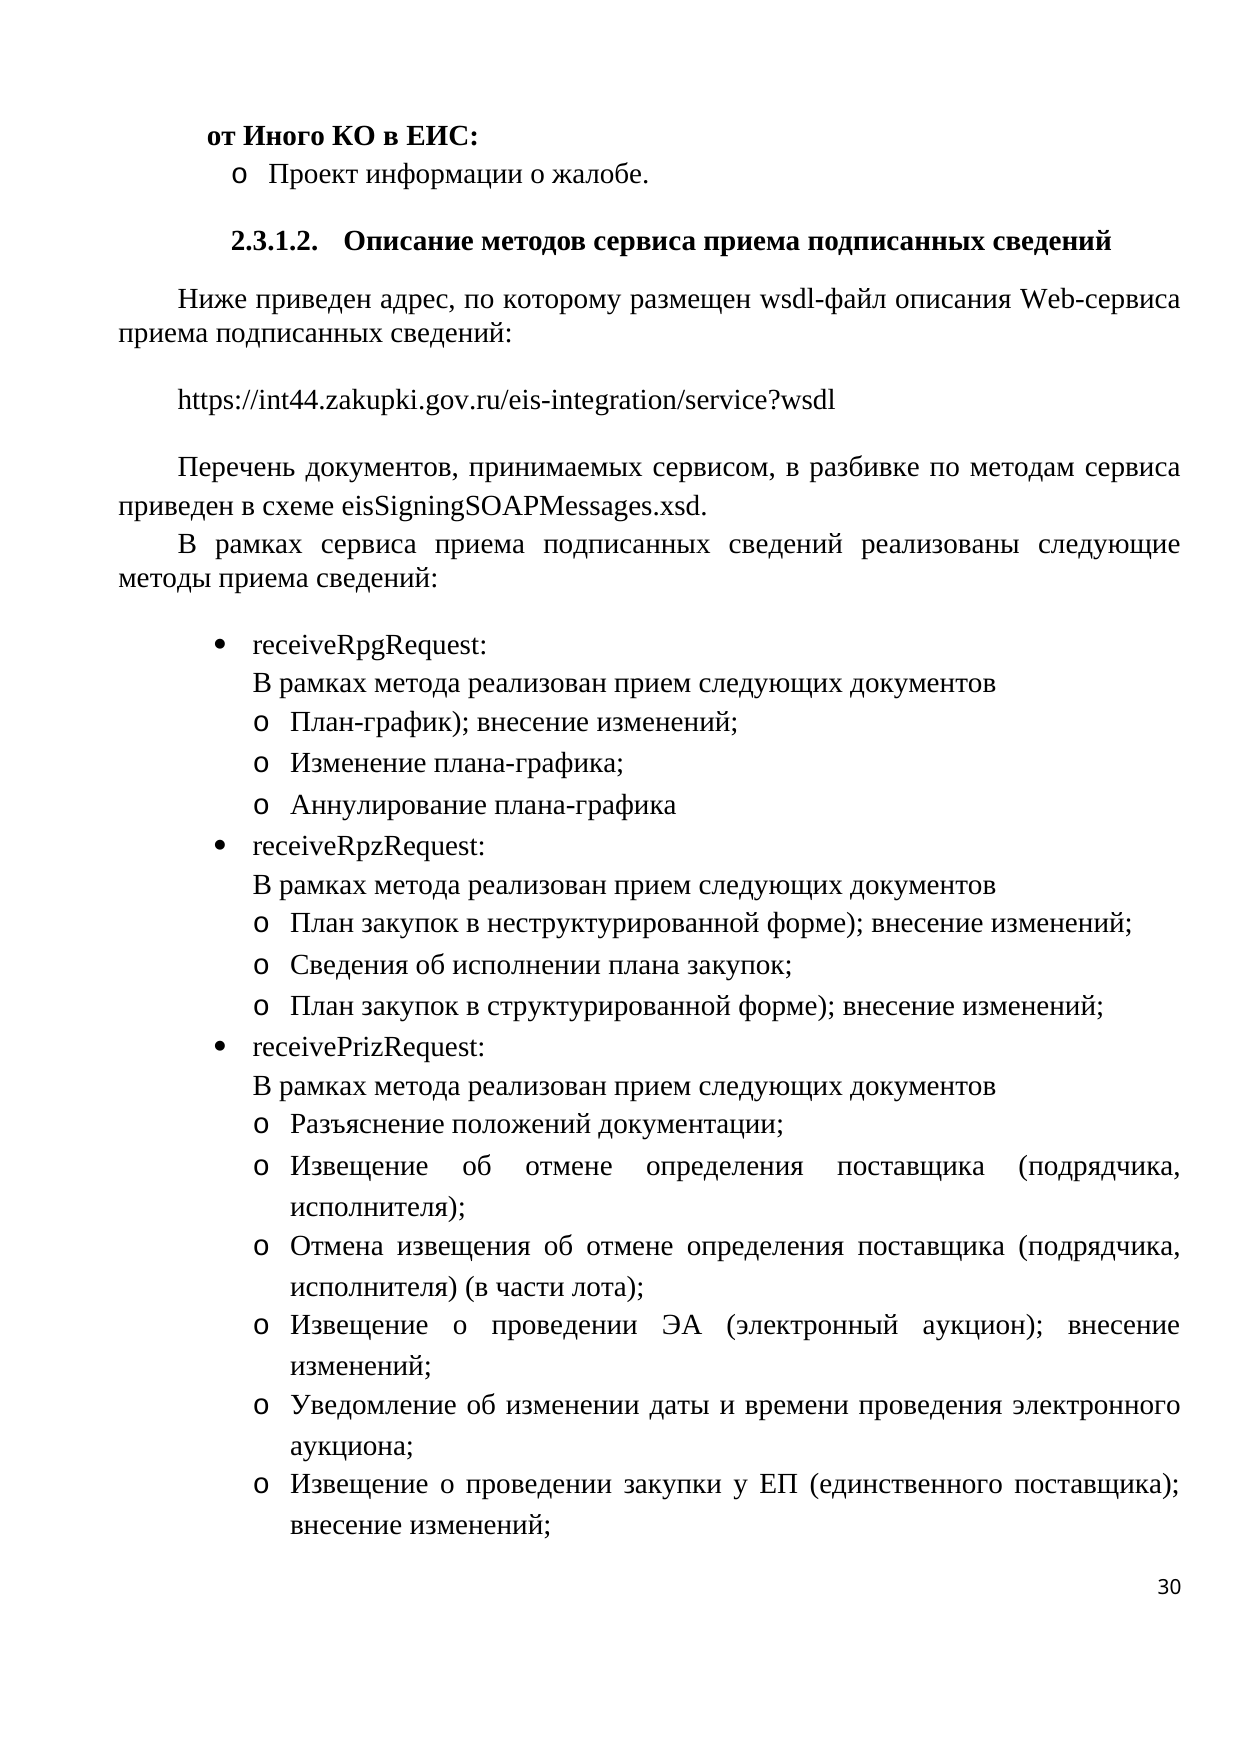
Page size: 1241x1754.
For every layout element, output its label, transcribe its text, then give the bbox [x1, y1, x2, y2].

list План-график); внесение изменений; [252, 704, 1181, 740]
list Извещение о проведении закупки у ЕП (единственного поставщика); внесение изменений; [252, 1466, 1181, 1541]
list Изменение плана-графика; [252, 746, 1181, 782]
list Перечень документов, принимаемых сервисом, в разбивке по методам сервиса приведен в схеме eisSigningSOAPMessages.xsd. [118, 449, 1181, 521]
list receiveRpgRequest: [215, 627, 1181, 661]
text В рамках метода реализован прием следующих документов [252, 666, 1181, 699]
list Разъяснение положений документации; [252, 1107, 1181, 1143]
text В рамках метода реализован прием следующих документов [252, 1068, 1181, 1102]
list План закупок в неструктурированной форме); внесение изменений; [252, 905, 1181, 941]
list Уведомление об изменении даты и времени проведения электронного аукциона; [252, 1387, 1181, 1461]
text В рамках метода реализован прием следующих документов [252, 867, 1181, 900]
list Извещение о проведении ЭА (электронный аукцион); внесение изменений; [252, 1307, 1181, 1382]
list Сведения об исполнении плана закупок; [252, 947, 1181, 983]
text Ниже приведен адрес, по которому размещен wsdl-файл описания Web-сервиса приема подписанных сведений: [118, 282, 1181, 349]
list Отмена извещения об отмене определения поставщика (подрядчика, исполнителя) (в части лота); [252, 1228, 1181, 1302]
list receivePrizRequest: [215, 1029, 1181, 1063]
list от Иного КО в ЕИС: [207, 118, 1181, 152]
list План закупок в структурированной форме); внесение изменений; [252, 988, 1181, 1024]
text https://int44.zakupki.gov.ru/eis-integration/service?wsdl [118, 382, 1181, 416]
subtitle Описание методов сервиса приема подписанных сведений [231, 223, 1181, 257]
list Аннулирование плана-графика [252, 787, 1181, 823]
text В рамках сервиса приема подписанных сведений реализованы следующие методы приема сведений: [118, 526, 1181, 593]
list Извещение об отмене определения поставщика (подрядчика, исполнителя); [252, 1148, 1181, 1223]
list Проект информации о жалобе. [231, 157, 1181, 193]
list receiveRpzRequest: [215, 828, 1181, 862]
